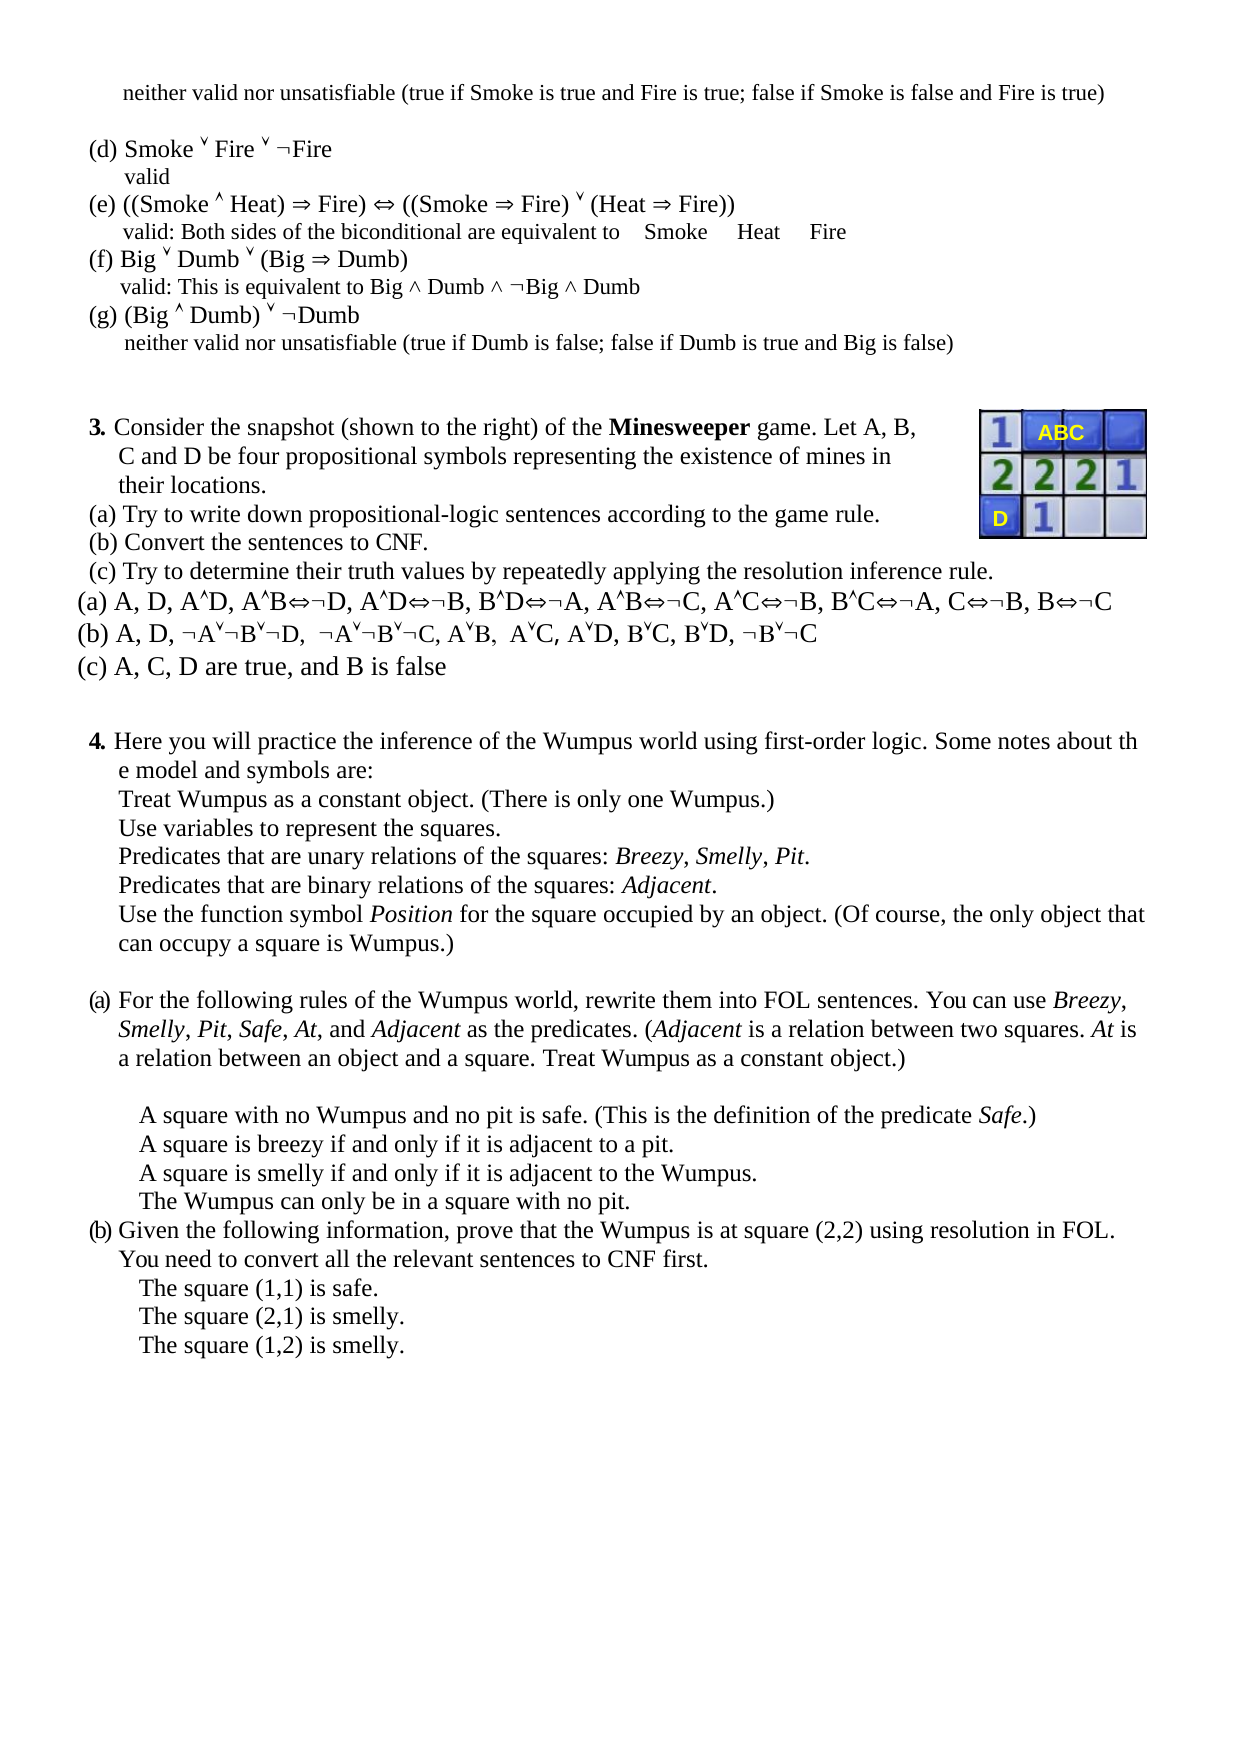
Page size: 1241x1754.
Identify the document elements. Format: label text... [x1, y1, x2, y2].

text A square is smelly if and only if it is adjacent to the Wumpus. The Wumpus can only be in a square with no pit. [138, 1158, 792, 1215]
list Try to determine their truth values by repeatedly applying the resolution inference rule. [88, 556, 1163, 585]
list valid [124, 163, 1163, 189]
text (a) A, D, AD, ABD, ADB, BDA, ABC, ACB, BCA, CB, BC [77, 585, 1163, 616]
picture [979, 409, 1147, 499]
list Smoke  Fire  Fire [88, 134, 1163, 163]
list Given the following information, prove that the Wumpus is at square (2,2) using resolution in FOL. You need to convert all the relevant sentences to CNF first. [88, 1215, 1152, 1273]
list (Big  Dumb)  Dumb [88, 300, 1163, 329]
list valid: Both sides of the biconditional are equivalent to Smoke  Heat  Fire [123, 218, 1163, 244]
list ((Smoke  Heat)  Fire)  ((Smoke  Fire)  (Heat  Fire)) [88, 189, 1163, 218]
text A square is breezy if and only if it is adjacent to a pit. [138, 1129, 1163, 1158]
text (b) A, D, ABD,ABC, AAC, AD, C, D, C [77, 616, 1163, 650]
list valid: This is equivalent to Big ˄ Dumb ˄ Big ˄ Dumb [120, 273, 1163, 300]
list neither valid nor unsatisfiable (true if Dumb is false; false if Dumb is true and Big is false) [124, 329, 1163, 355]
text Treat Wumpus as a constant object. (There is only one Wumpus.) Use variables to represent the squares. [118, 784, 792, 841]
list For the following rules of the Wumpus world, rewrite them into FOL sentences. You can use Breezy, Smelly, Pit, Safe, At, and Adjacent as the predicates. (Adjacent is a relation between two squares. At is a relation between an object and a square. Treat Wumpus as a constant object.) [88, 985, 1152, 1071]
text The square (1,1) is safe. The square (2,1) is smelly. The square (1,2) is smelly. [138, 1273, 415, 1359]
text Predicates that are unary relations of the squares: Breezy, Smelly, Pit. Predicates that are binary relations of the squares: Adjacent. [118, 841, 911, 899]
text A square with no Wumpus and no pit is safe. (This is the definition of the predicate Safe.) [138, 1100, 1163, 1129]
list Big  Dumb  (Big  Dumb) [88, 244, 1163, 273]
text (c) A, C, D are true, and B is false [77, 650, 1163, 681]
list Here you will practice the inference of the Wumpus world using first-order logic. Some notes about the model and symbols are: [88, 726, 1148, 784]
list Convert the sentences to CNF. [88, 527, 1163, 556]
list Try to write down propositional-logic sentences according to the game rule. [88, 499, 1163, 527]
list neither valid nor unsatisfiable (true if Smoke is true and Fire is true; false if Smoke is false and Fire is true) [123, 79, 1163, 106]
text Use the function symbol Position for the square occupied by an object. (Of course, the only object that can occupy a square is Wumpus.) [118, 899, 1147, 956]
list Consider the snapshot (shown to the right) of the Minesweeper game. Let A, B, C and D be four propositional symbols representing the existence of mines in their locations. [88, 412, 938, 499]
